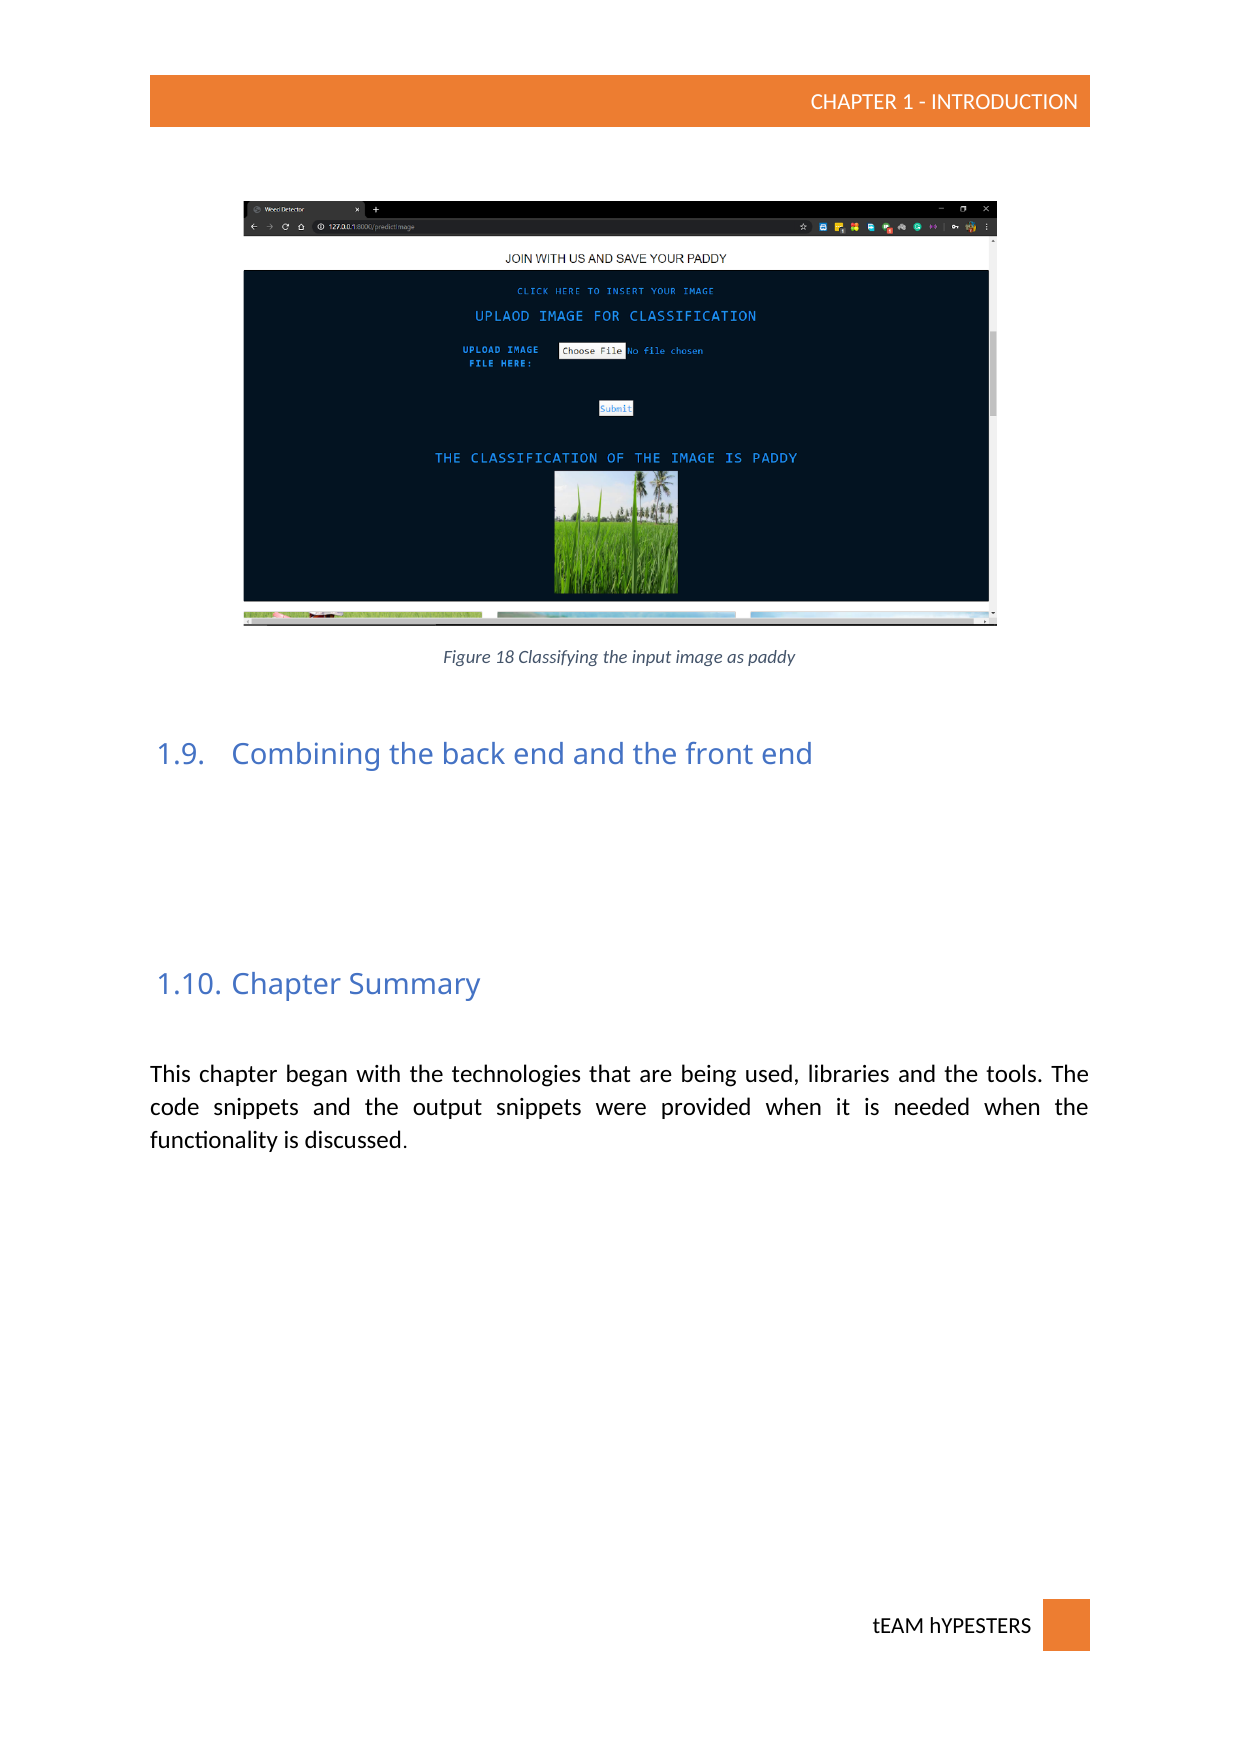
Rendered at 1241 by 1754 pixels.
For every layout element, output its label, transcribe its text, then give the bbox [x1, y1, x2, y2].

picture [243, 201, 997, 626]
text Figure 18 Classifying the input image as paddy [150, 645, 1090, 668]
subtitle Combining the back end and the front end [156, 733, 1090, 773]
text This chapter began with the technologies that are being used, libraries and the tools. The code snippets and the output snippets were provided when it is needed when the functionality is discussed. [150, 1058, 1090, 1155]
subtitle Chapter Summary [156, 963, 1090, 1003]
